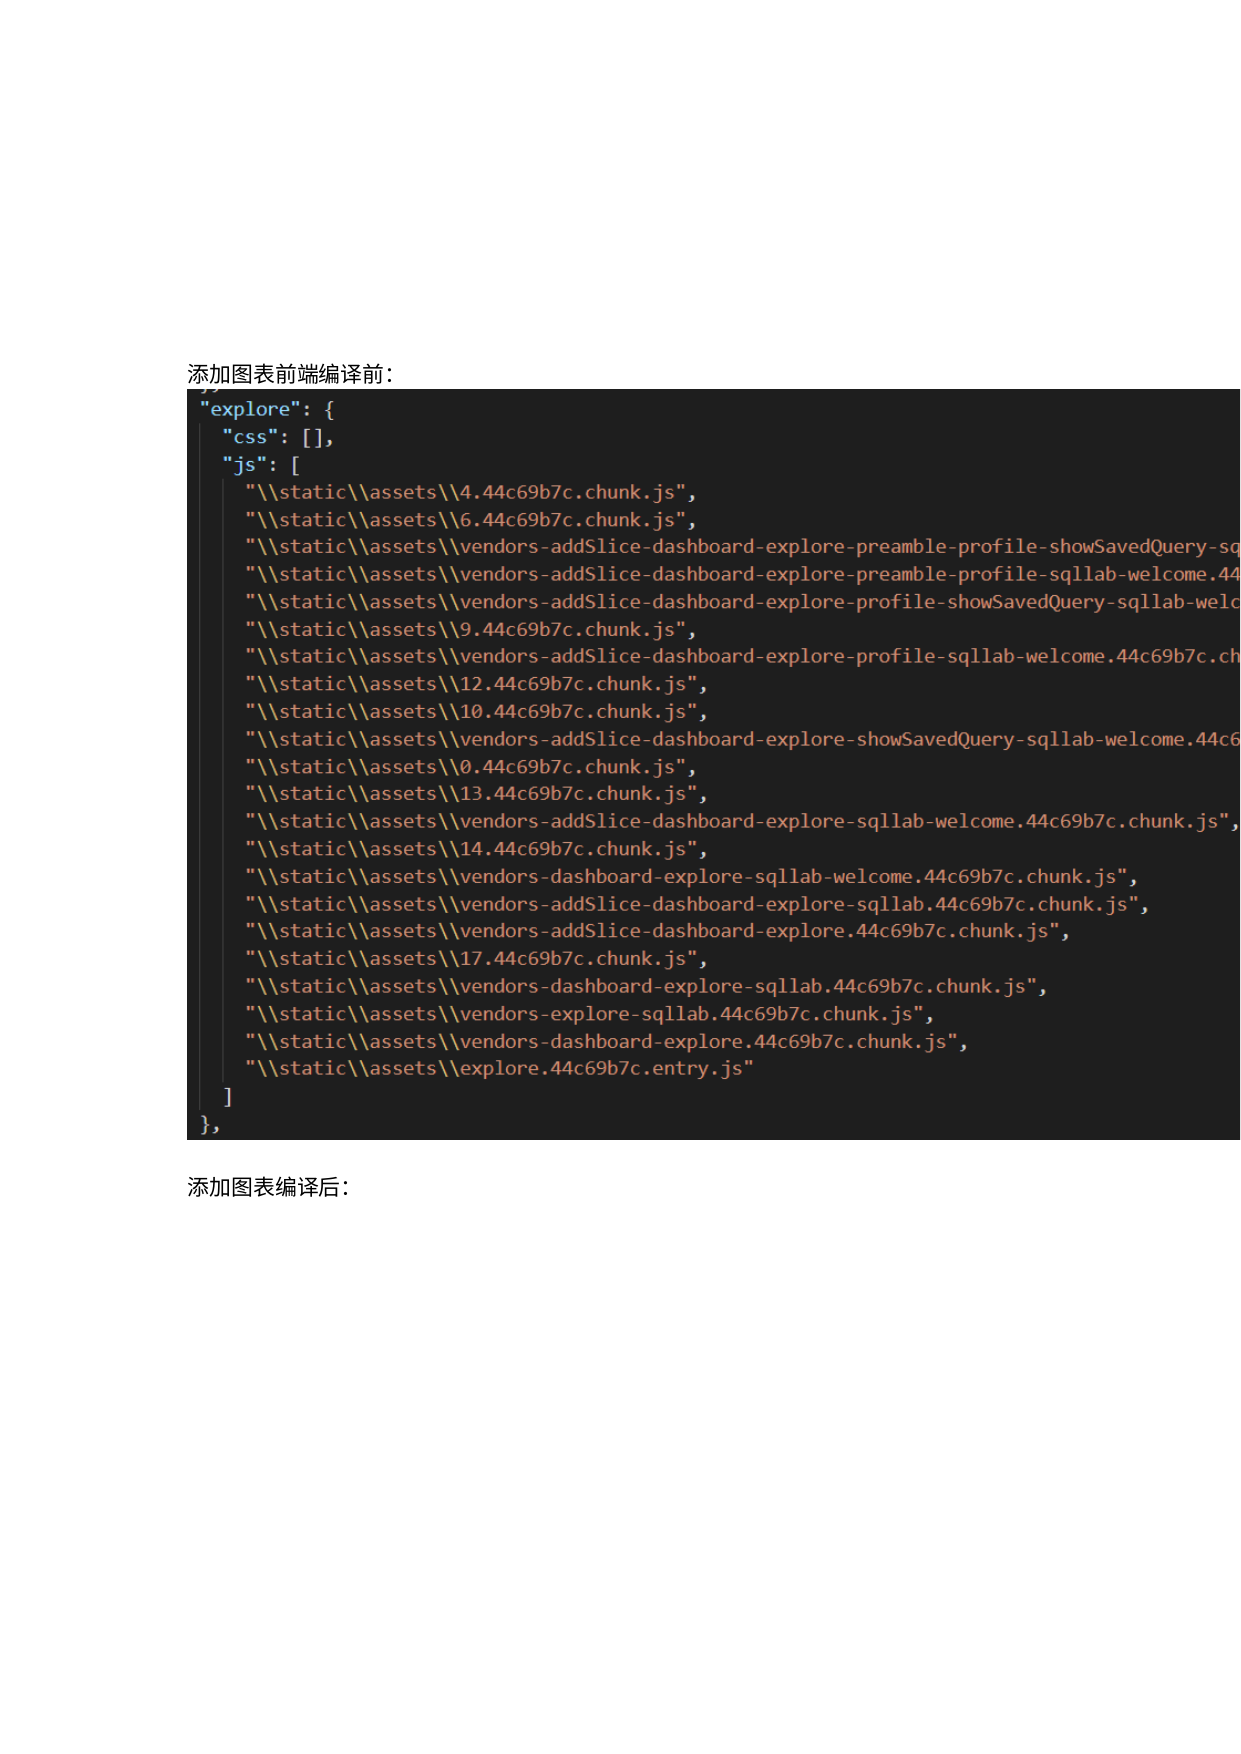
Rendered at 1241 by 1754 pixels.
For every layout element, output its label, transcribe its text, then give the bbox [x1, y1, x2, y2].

text 添加图表前端编译前： [187, 357, 1053, 389]
picture [187, 389, 1241, 1140]
text 添加图表编译后： [187, 1169, 1053, 1202]
